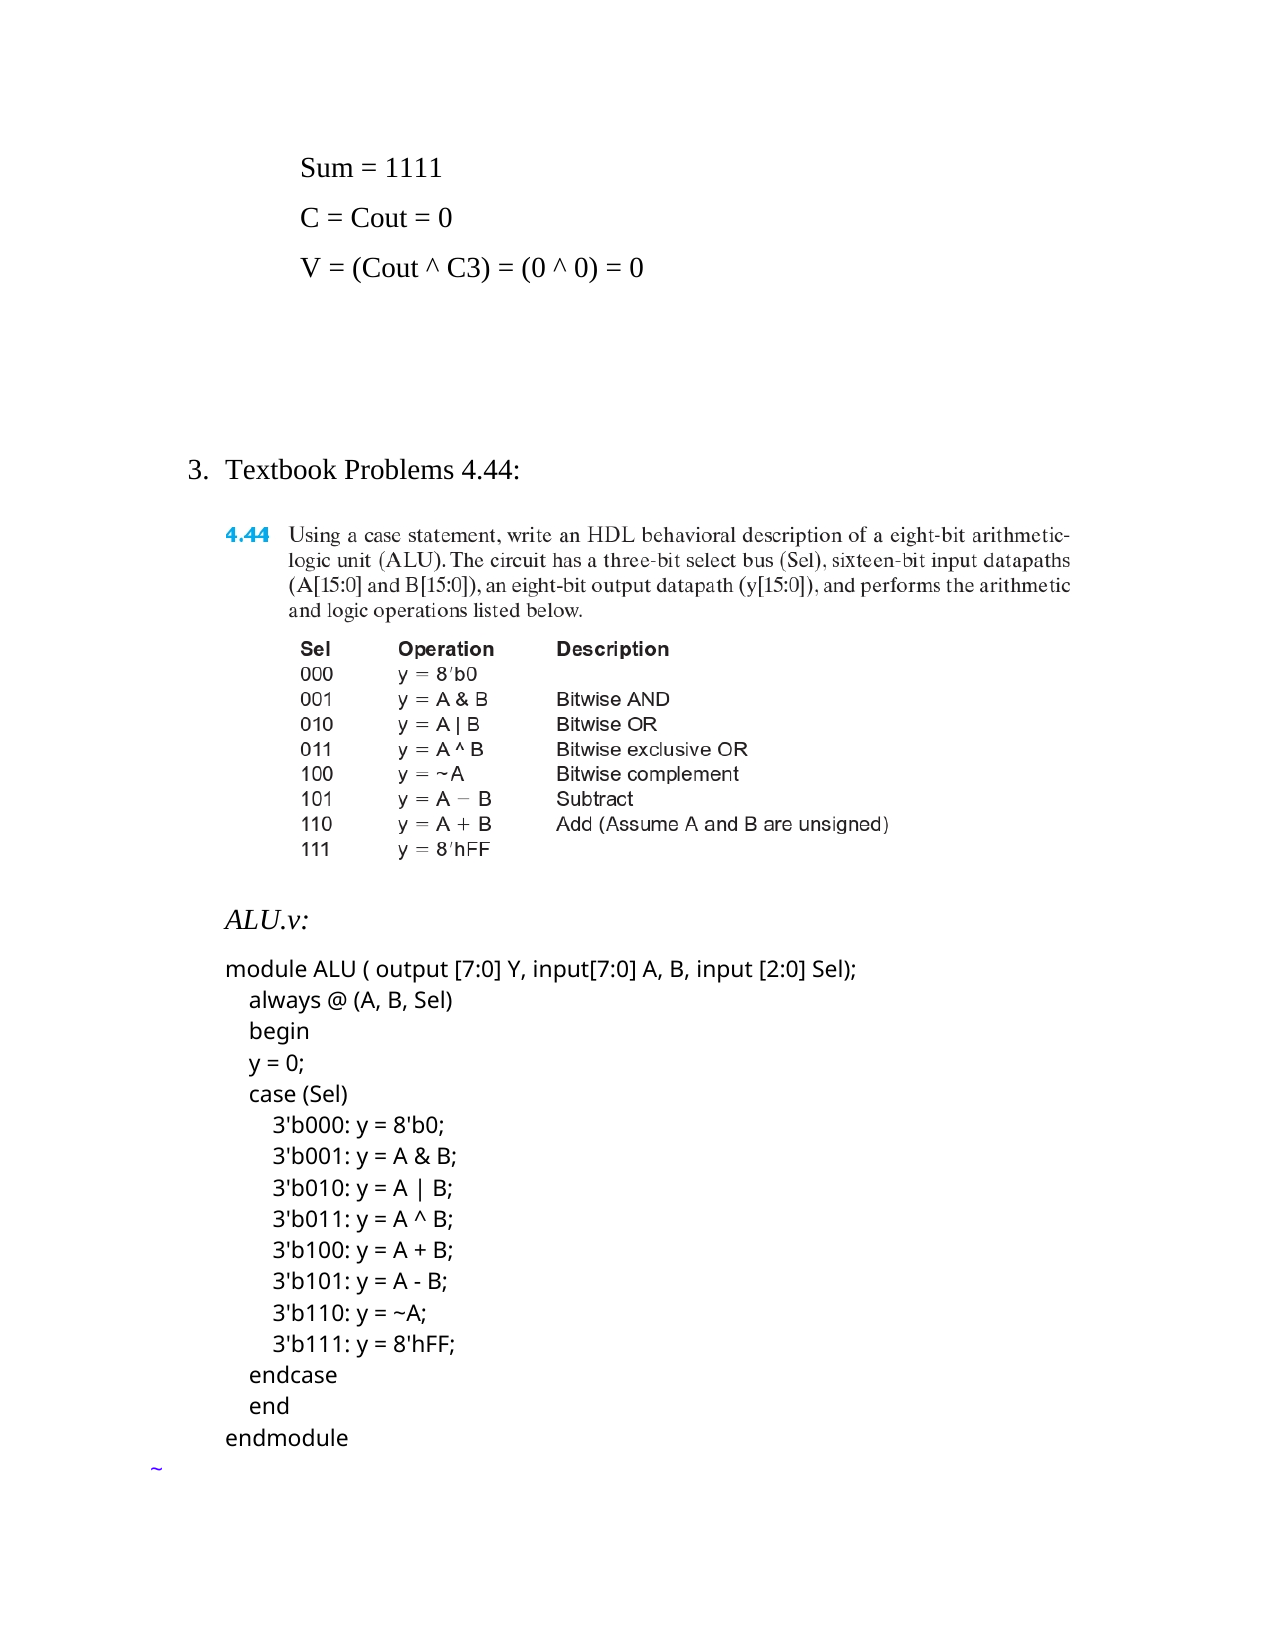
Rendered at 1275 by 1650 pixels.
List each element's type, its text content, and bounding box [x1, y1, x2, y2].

list V = (Cout ^ C3) = (0 ^ 0) = 0 [300, 251, 1125, 284]
text module ALU ( output [7:0] Y, input[7:0] A, B, input [2:0] Sel); [225, 953, 1125, 984]
list Textbook Problems 4.44: [187, 452, 1125, 485]
list C = Cout = 0 [300, 200, 1125, 234]
text 3'b011: y = A ^ B; [225, 1203, 1125, 1234]
text end [225, 1390, 1125, 1422]
text case (Sel) [225, 1078, 1125, 1109]
text begin [225, 1015, 1125, 1047]
list Sum = 1111 [300, 150, 1125, 183]
text endcase [225, 1359, 1125, 1390]
text 3'b000: y = 8'b0; [225, 1109, 1125, 1140]
text ~ [150, 1453, 1125, 1484]
text endmodule [225, 1422, 1125, 1453]
text 3'b001: y = A & B; [225, 1140, 1125, 1172]
text always @ (A, B, Sel) [225, 984, 1125, 1015]
picture [226, 518, 1087, 869]
text 3'b101: y = A - B; [225, 1265, 1125, 1297]
text 3'b010: y = A | B; [225, 1172, 1125, 1203]
text ALU.v: [150, 902, 1125, 936]
text 3'b111: y = 8'hFF; [225, 1328, 1125, 1359]
text 3'b110: y = ~A; [225, 1297, 1125, 1328]
text y = 0; [225, 1047, 1125, 1078]
text 3'b100: y = A + B; [225, 1234, 1125, 1265]
